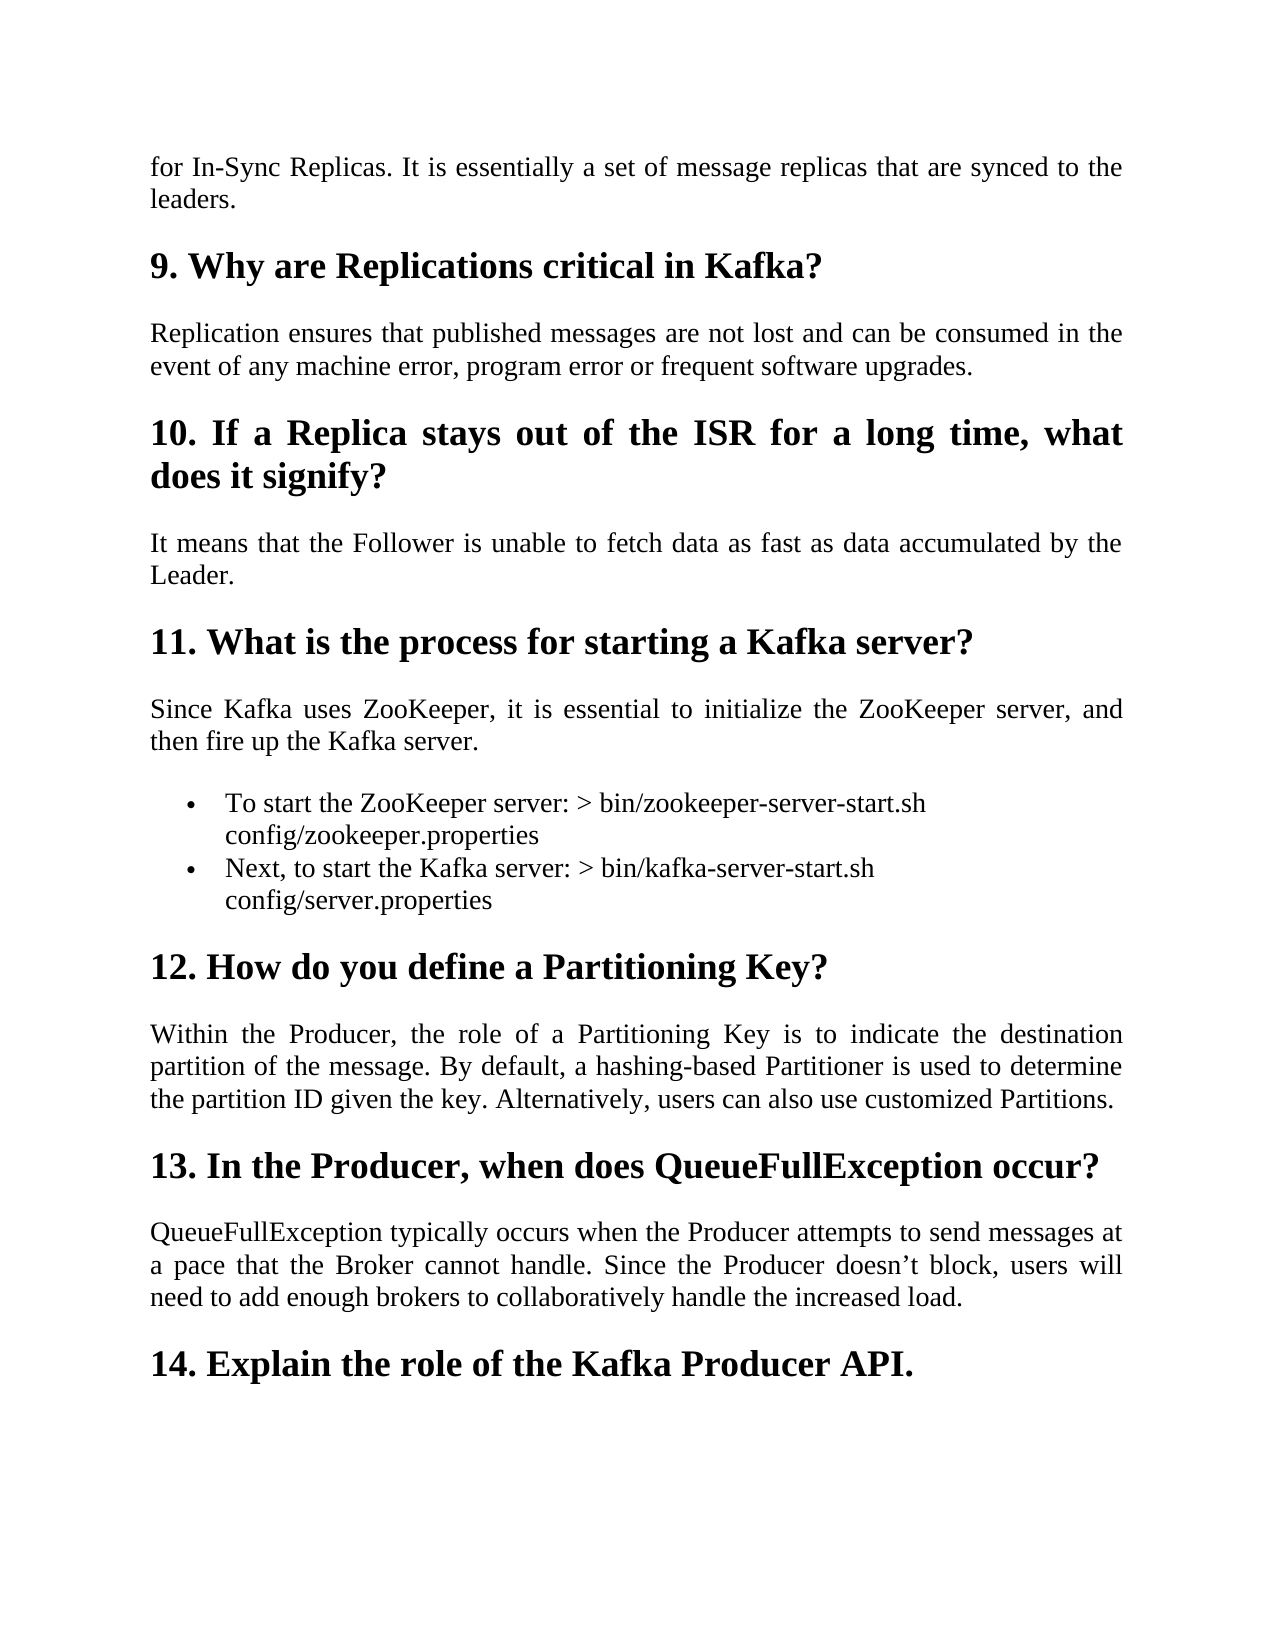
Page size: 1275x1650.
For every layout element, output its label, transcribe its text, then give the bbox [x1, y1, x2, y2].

text 14. Explain the role of the Kafka Producer API. [150, 1342, 1125, 1385]
text Replication ensures that published messages are not lost and can be consumed in the event of any machine error, program error or frequent software upgrades. [150, 316, 1125, 381]
text Within the Producer, the role of a Partitioning Key is to indicate the destination partition of the message. By default, a hashing-based Partitioner is used to determine the partition ID given the key. Alternatively, users can also use customized Partitions. [150, 1017, 1125, 1114]
text QueueFullException typically occurs when the Producer attempts to send messages at a pace that the Broker cannot handle. Since the Producer doesn’t block, users will need to add enough brokers to collaboratively handle the increased load. [150, 1216, 1125, 1313]
text It means that the Follower is unable to fetch data as fast as data accumulated by the Leader. [150, 526, 1125, 590]
text 10. If a Replica stays out of the ISR for a long time, what does it signify? [150, 410, 1125, 496]
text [150, 150, 1125, 215]
list Next, to start the Kafka server: > bin/kafka-server-start.sh config/server.properties [187, 851, 1125, 915]
list To start the ZooKeeper server: > bin/zookeeper-server-start.sh config/zookeeper.properties [187, 786, 1125, 851]
text 9. Why are Replications critical in Kafka? [150, 244, 1125, 287]
text 13. In the Producer, when does QueueFullException occur? [150, 1143, 1125, 1186]
text Since Kafka uses ZooKeeper, it is essential to initialize the ZooKeeper server, and then fire up the Kafka server. [150, 692, 1125, 757]
text 12. How do you define a Partitioning Key? [150, 944, 1125, 988]
text 11. What is the process for starting a Kafka server? [150, 619, 1125, 663]
